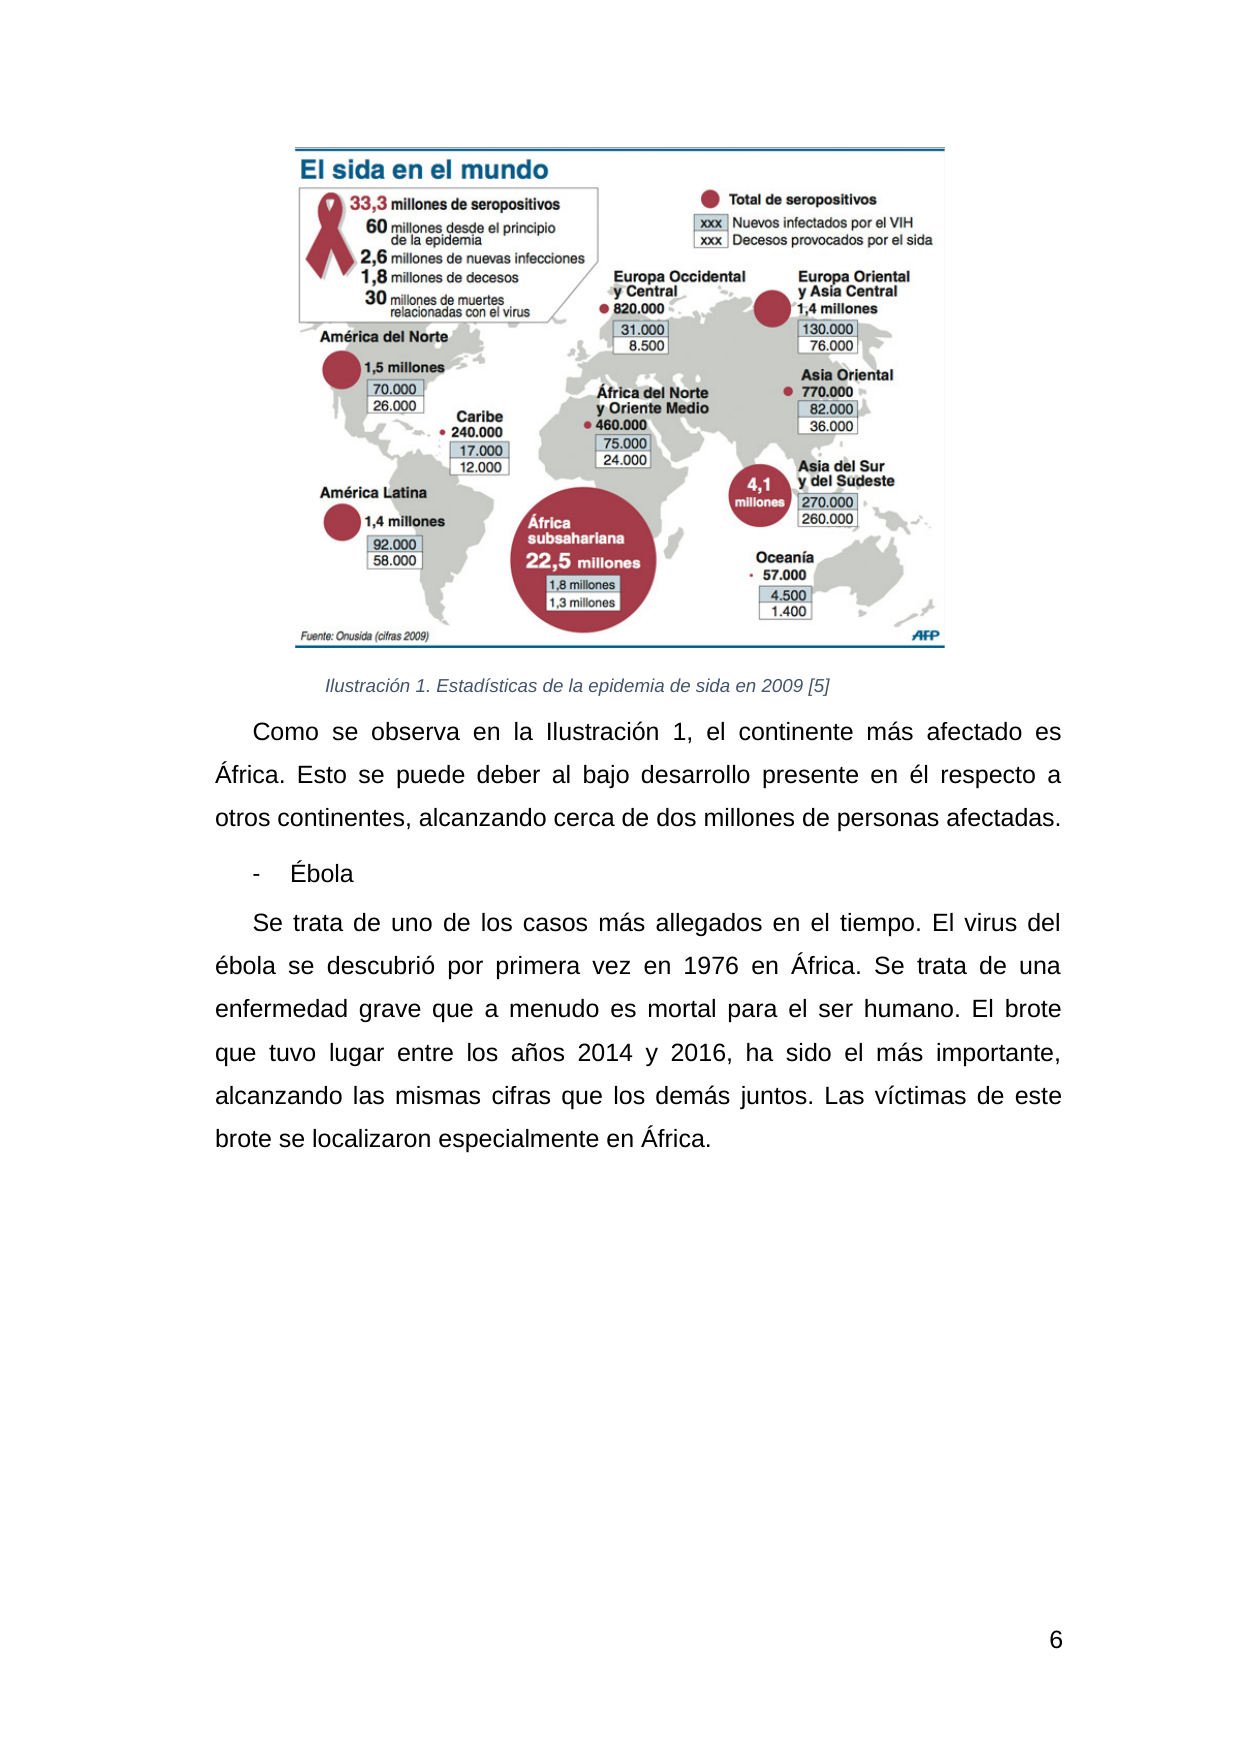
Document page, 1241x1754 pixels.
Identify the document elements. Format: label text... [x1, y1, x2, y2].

picture [295, 147, 945, 648]
list Ébola [252, 859, 1063, 889]
text Se trata de uno de los casos más allegados en el tiempo. El virus del ébola se descubrió por primera vez en 1976 en África. Se trata de una enfermedad grave que a menudo es mortal para el ser humano. El brote que tuvo lugar entre los años 2014 y 2016, ha sido el más importante, alcanzando las mismas cifras que los demás juntos. Las víctimas de este brote se localizaron especialmente en África. [215, 908, 1063, 1153]
text Ilustración 1. Estadísticas de la epidemia de sida en 2009 [5] [325, 674, 1063, 696]
text Como se observa en la Ilustración 1, el continente más afectado es África. Esto se puede deber al bajo desarrollo presente en él respecto a otros continentes, alcanzando cerca de dos millones de personas afectadas. [215, 717, 1063, 832]
